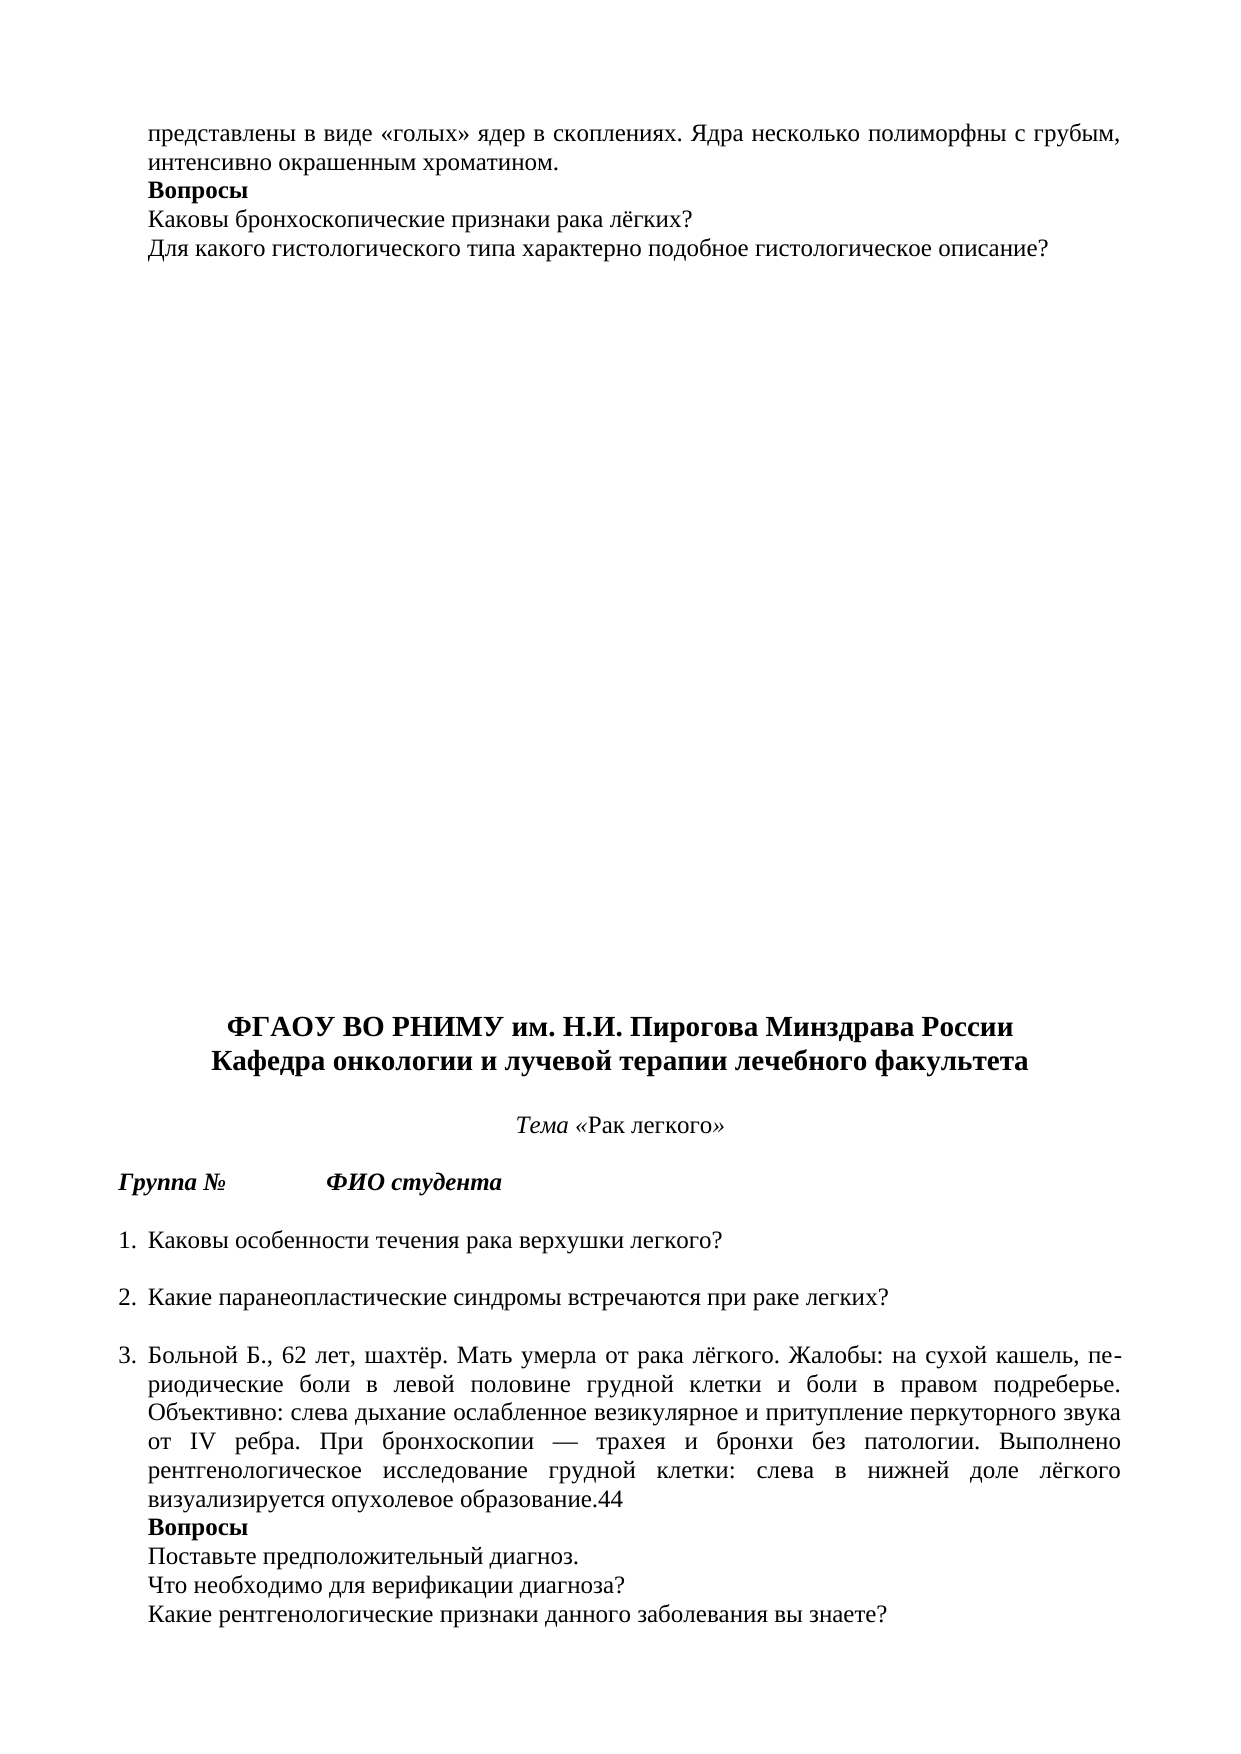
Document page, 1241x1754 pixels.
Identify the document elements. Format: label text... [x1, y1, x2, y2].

list Какие паранеопластические синдромы встречаются при раке легких? [118, 1282, 1122, 1311]
list Больной Б., 62 лет, шахтёр. Мать умерла от рака лёгкого. Жалобы: на сухой кашель, периодические боли в левой половине грудной клетки и боли в правом подреберье. Объективно: слева дыхание ослабленное везикулярное и притупление перкуторного звука от IV ребра. При бронхоскопии — трахея и бронхи без патологии. Выполнено рентгенологическое исследование грудной клетки: слева в нижней доле лёгкого визуализируется опухолевое образование.44 [118, 1340, 1122, 1512]
list Какие рентгенологические признаки данного заболевания вы знаете? [148, 1599, 1122, 1627]
text Группа № ФИО студента [118, 1167, 1122, 1196]
list Для какого гистологического типа характерно подобное гистологическое описание? [148, 233, 1122, 262]
text ФГАОУ ВО РНИМУ им. Н.И. Пирогова Минздрава России [118, 1009, 1122, 1043]
text Что необходимо для верификации диагноза? [148, 1570, 1122, 1599]
list Каковы особенности течения рака верхушки легкого? [118, 1225, 1122, 1254]
text Каковы бронхоскопические признаки рака лёгких? [148, 204, 1122, 233]
text Тема «Рак легкого» [118, 1110, 1122, 1139]
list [118, 118, 1122, 176]
text Вопросы [148, 1512, 1122, 1541]
text Кафедра онкологии и лучевой терапии лечебного факультета [118, 1043, 1122, 1076]
text Вопросы [148, 176, 1122, 204]
text Поставьте предположительный диагноз. [148, 1541, 1122, 1570]
